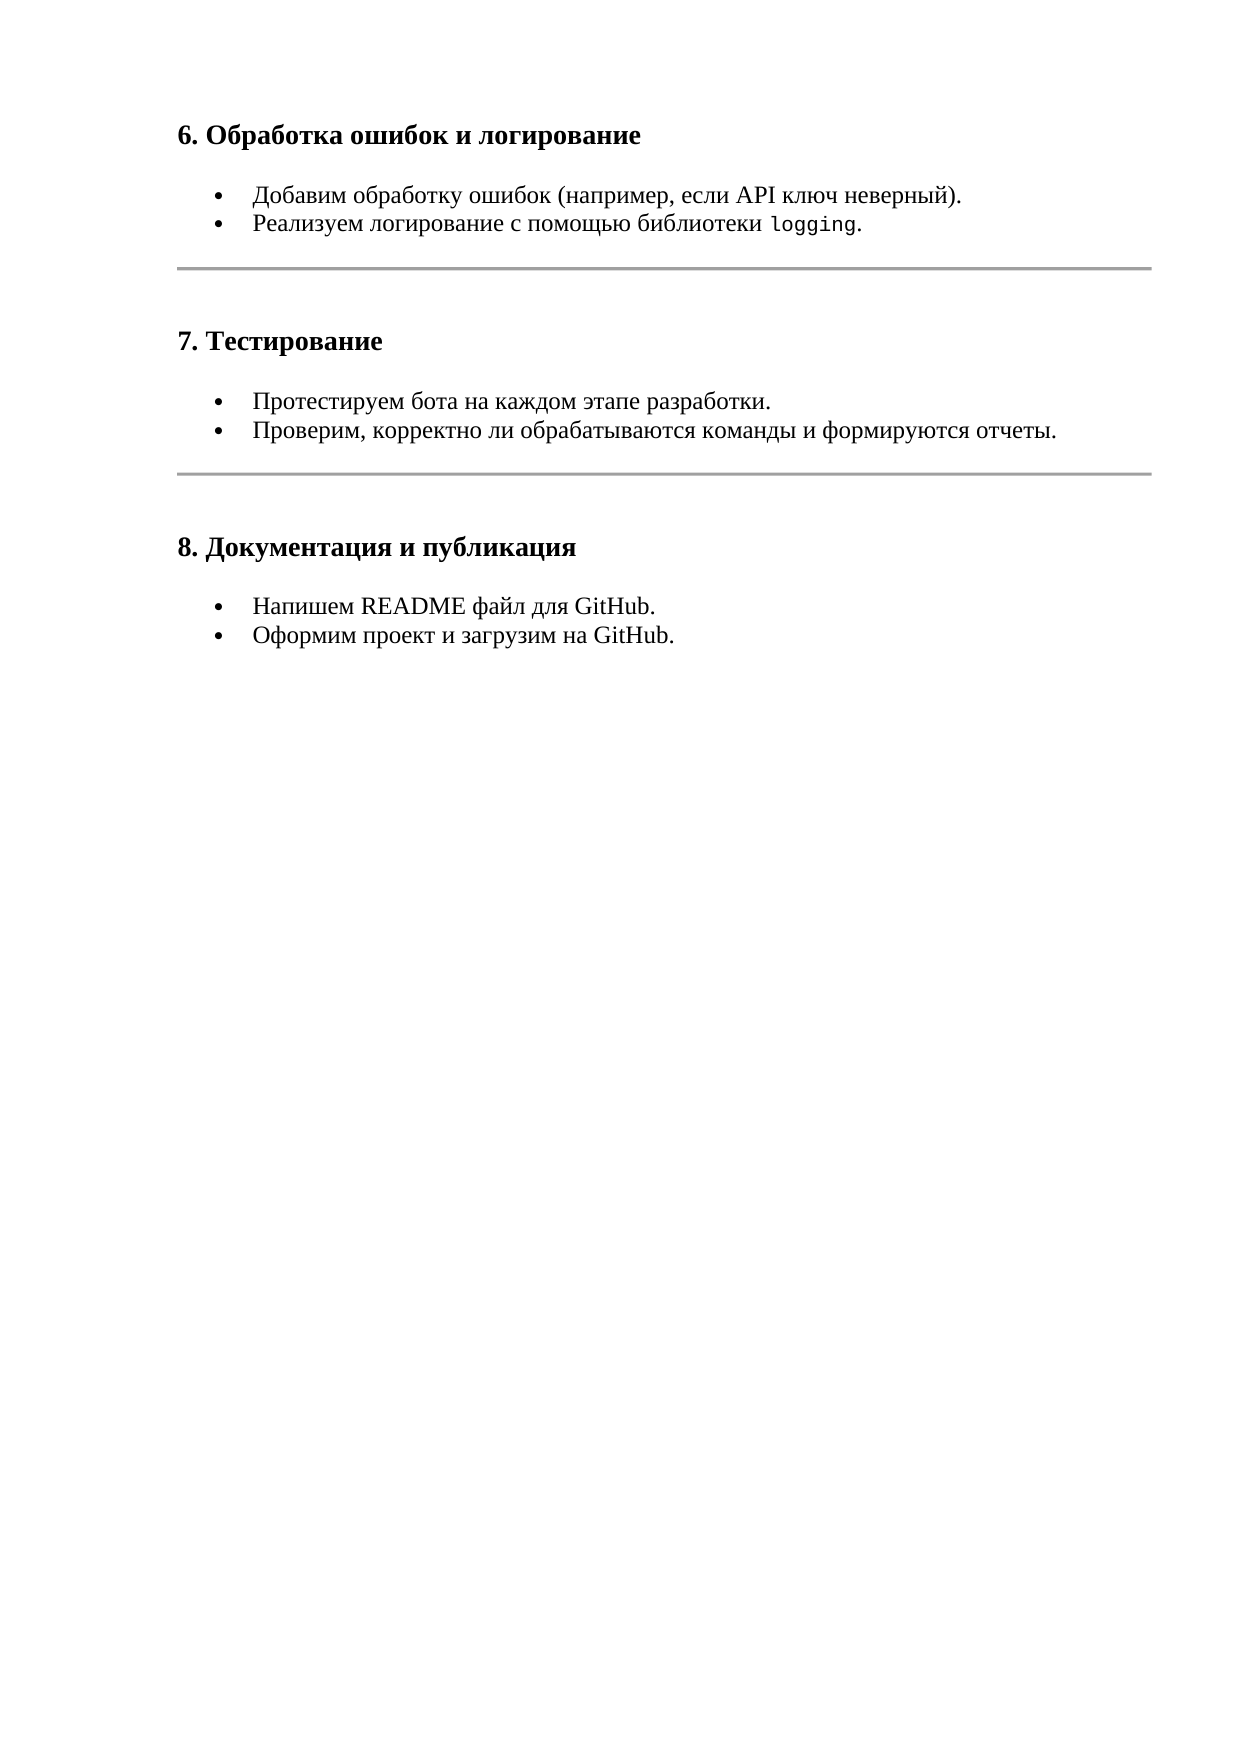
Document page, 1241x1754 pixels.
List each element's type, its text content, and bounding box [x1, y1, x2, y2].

text 6. Обработка ошибок и логирование [177, 118, 1152, 151]
text 8. Документация и публикация [177, 530, 1152, 562]
list Напишем README файл для GitHub. [215, 591, 1152, 620]
list Проверим, корректно ли обрабатываются команды и формируются отчеты. [215, 415, 1152, 443]
list Реализуем логирование с помощью библиотеки logging. [215, 208, 1152, 238]
text 7. Тестирование [177, 324, 1152, 357]
list Оформим проект и загрузим на GitHub. [215, 620, 1152, 649]
list Добавим обработку ошибок (например, если API ключ неверный). [215, 180, 1152, 208]
list Протестируем бота на каждом этапе разработки. [215, 386, 1152, 415]
